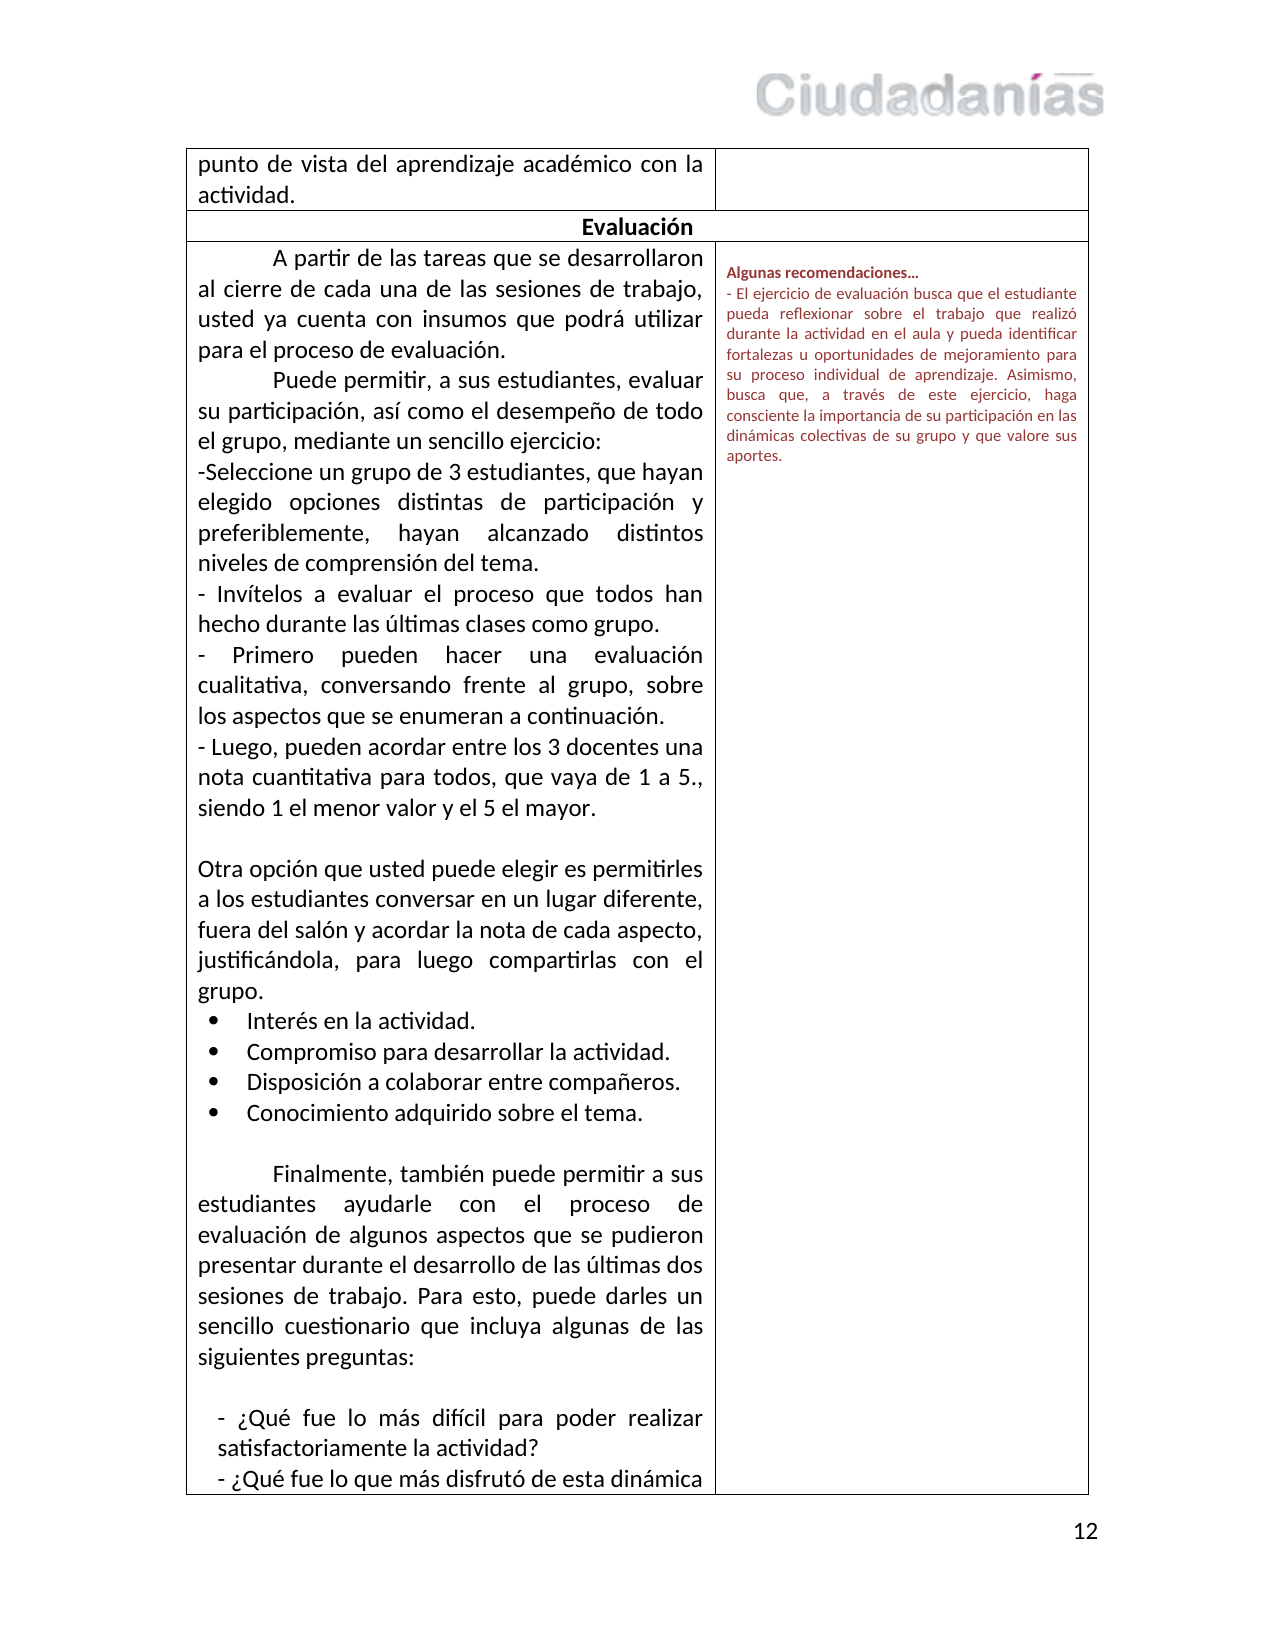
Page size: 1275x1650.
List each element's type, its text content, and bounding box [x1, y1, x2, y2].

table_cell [716, 242, 1088, 1494]
picture [756, 73, 1104, 119]
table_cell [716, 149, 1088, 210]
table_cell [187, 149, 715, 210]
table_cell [187, 242, 715, 1494]
table_cell Evaluación [187, 211, 1088, 241]
